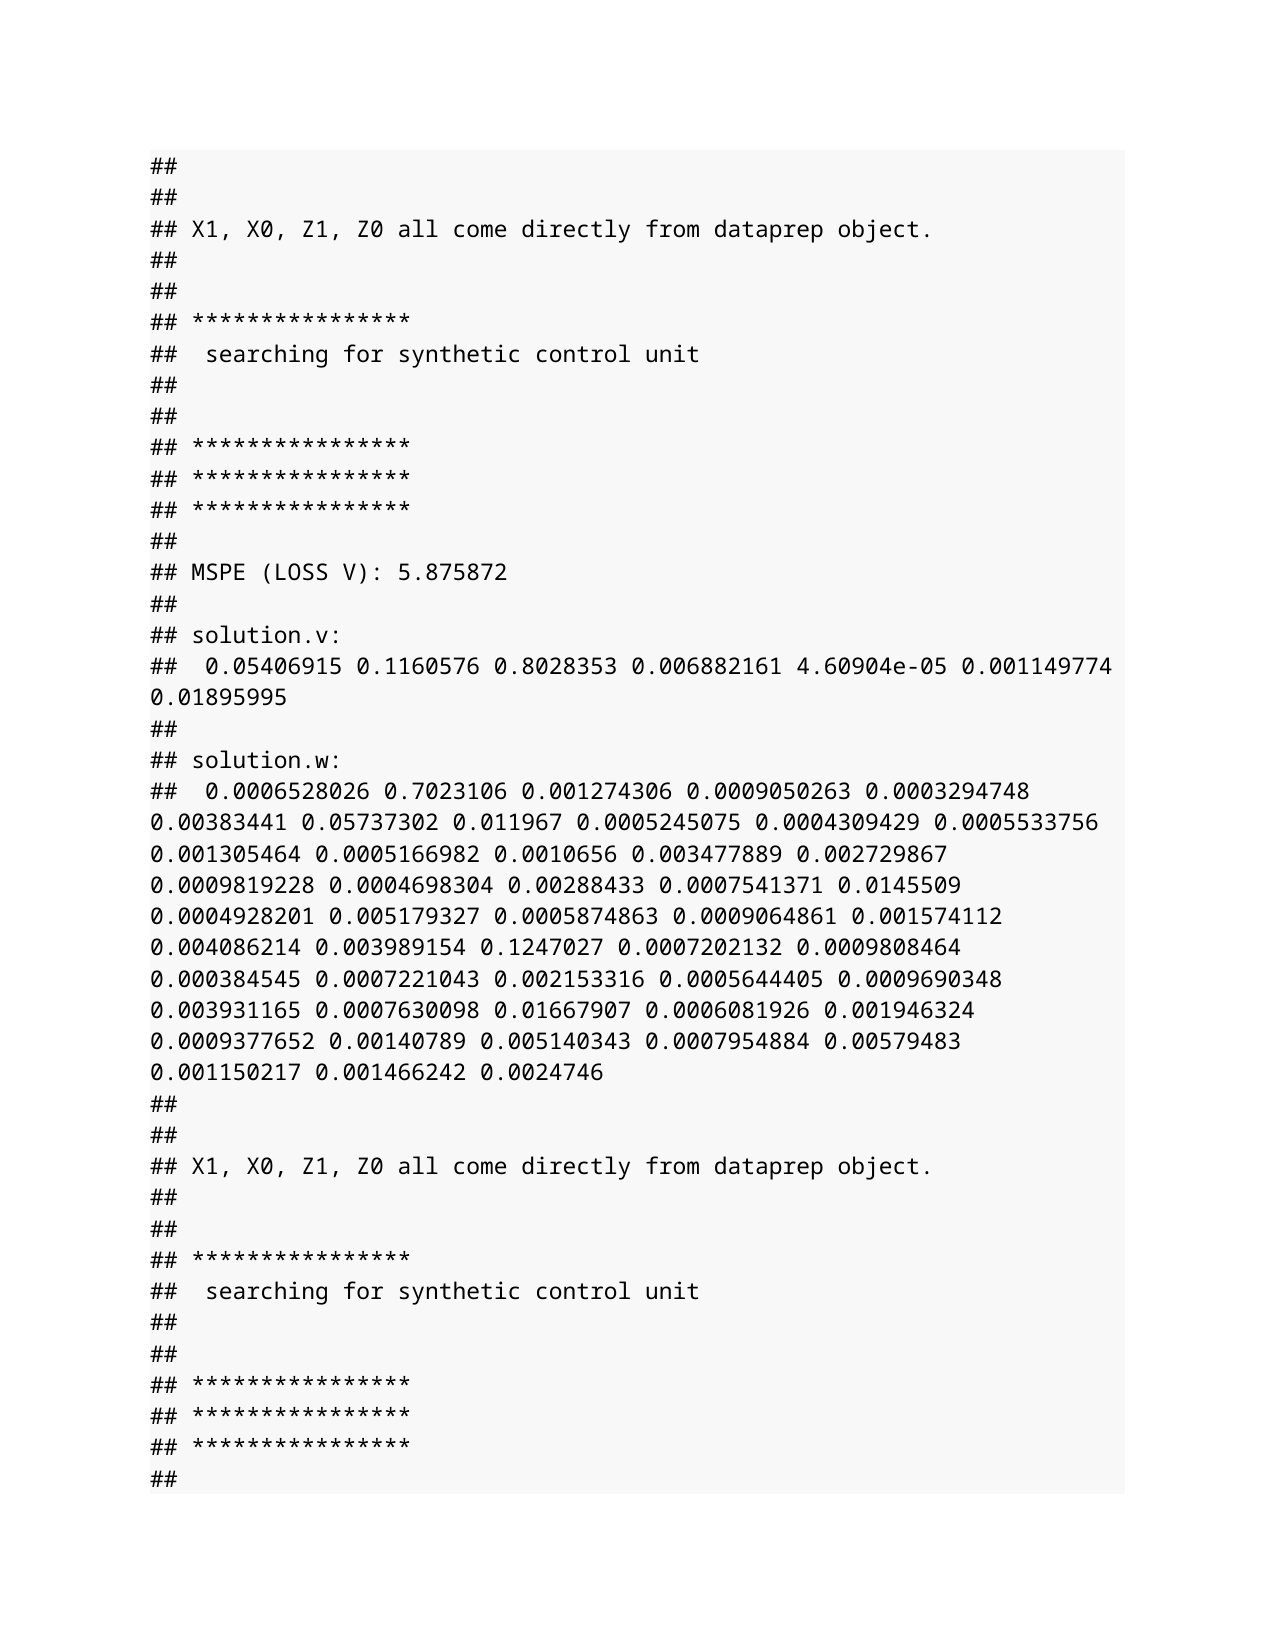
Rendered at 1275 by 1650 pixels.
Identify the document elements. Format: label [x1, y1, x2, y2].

text [150, 150, 1125, 1494]
